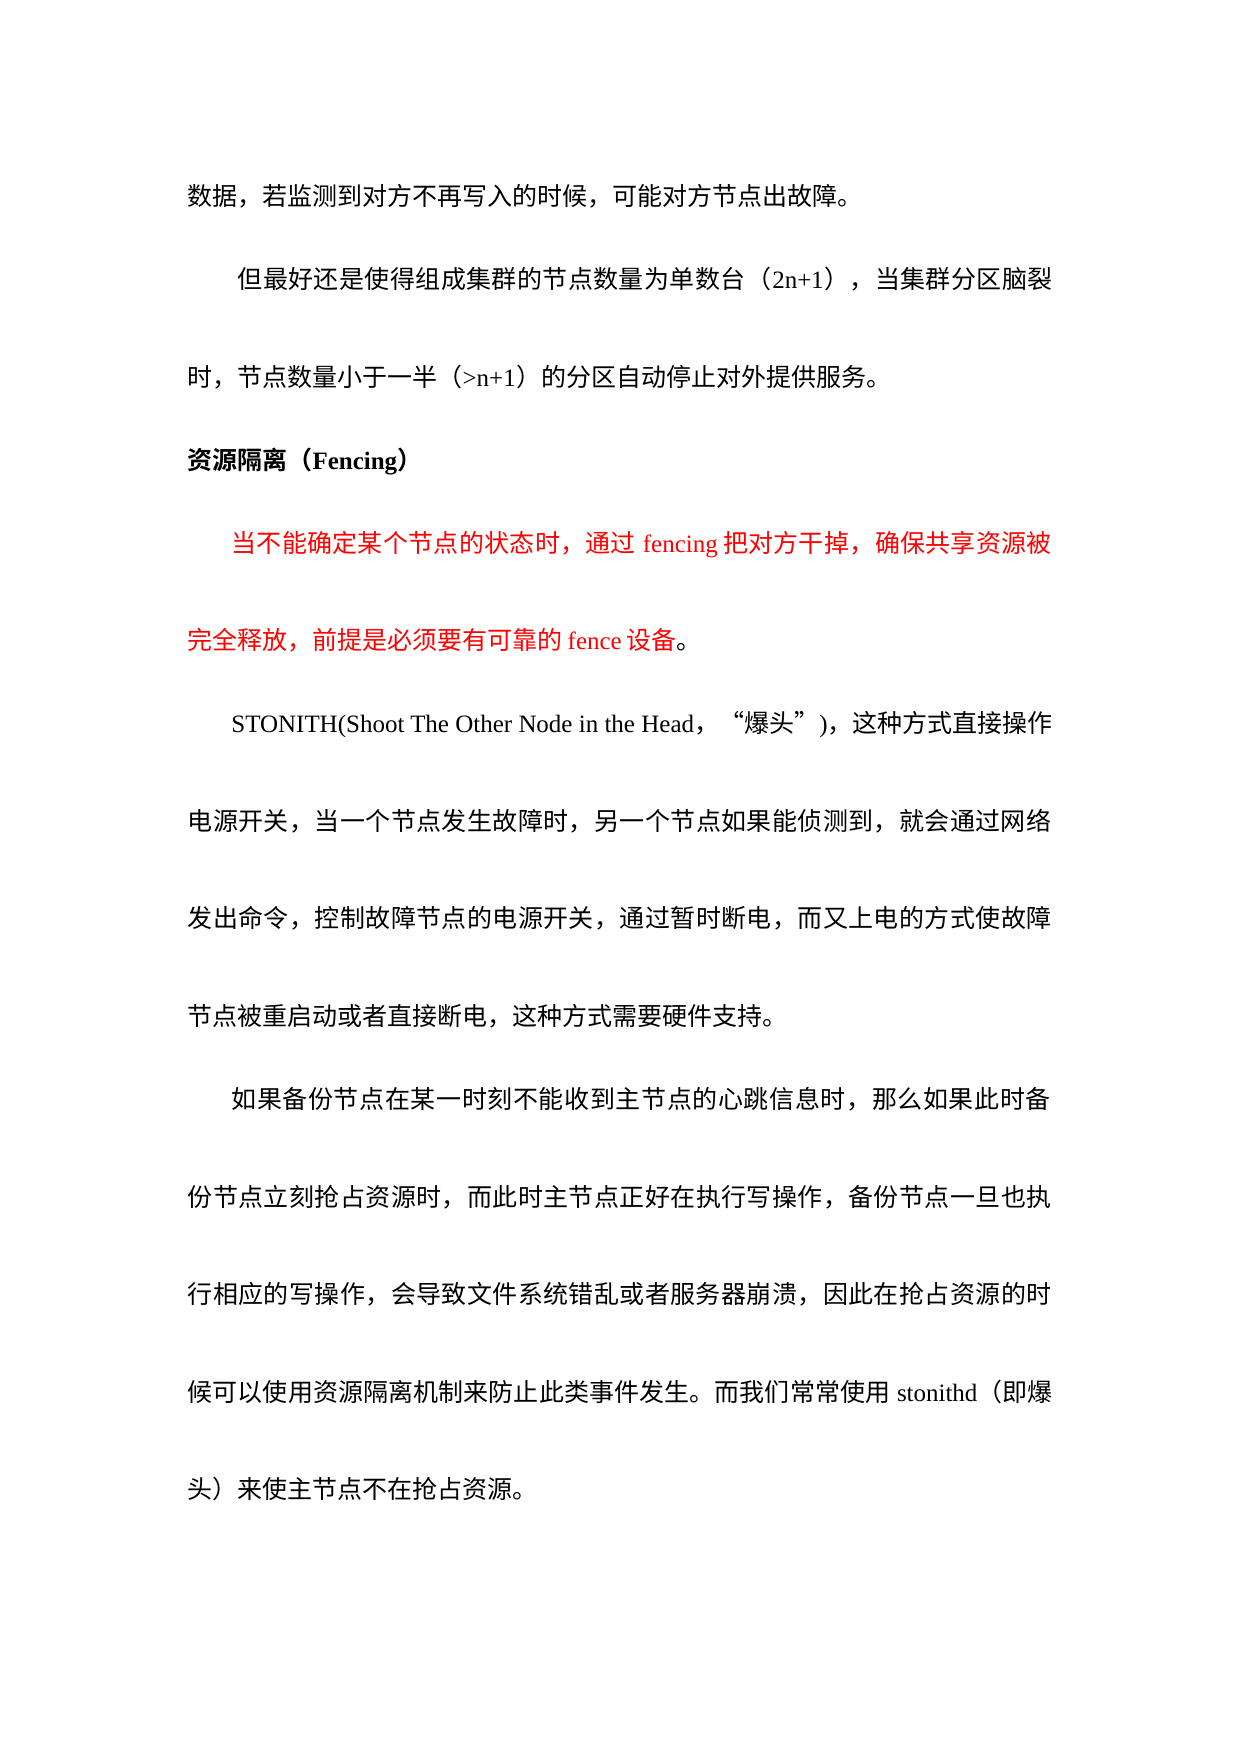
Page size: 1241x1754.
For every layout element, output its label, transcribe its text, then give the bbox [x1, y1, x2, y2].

text 但最好还是使得组成集群的节点数量为单数台（2n+1），当集群分区脑裂时，节点数量小于一半（>n+1）的分区自动停止对外提供服务。 [187, 245, 1053, 408]
subtitle 资源隔离（Fencing） [187, 426, 1053, 491]
text STONITH(Shoot The Other Node in the Head，“爆头”)，这种方式直接操作电源开关，当一个节点发生故障时，另一个节点如果能侦测到，就会通过网络发出命令，控制故障节点的电源开关，通过暂时断电，而又上电的方式使故障节点被重启动或者直接断电，这种方式需要硬件支持。 [187, 689, 1053, 1047]
text 如果备份节点在某一时刻不能收到主节点的心跳信息时，那么如果此时备份节点立刻抢占资源时，而此时主节点正好在执行写操作，备份节点一旦也执行相应的写操作，会导致文件系统错乱或者服务器崩溃，因此在抢占资源的时候可以使用资源隔离机制来防止此类事件发生。而我们常常使用stonithd（即爆头）来使主节点不在抢占资源。 [187, 1065, 1053, 1520]
text 当不能确定某个节点的状态时，通过fencing把对方干掉，确保共享资源被完全释放，前提是必须要有可靠的fence设备。 [187, 509, 1053, 671]
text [187, 162, 1053, 227]
